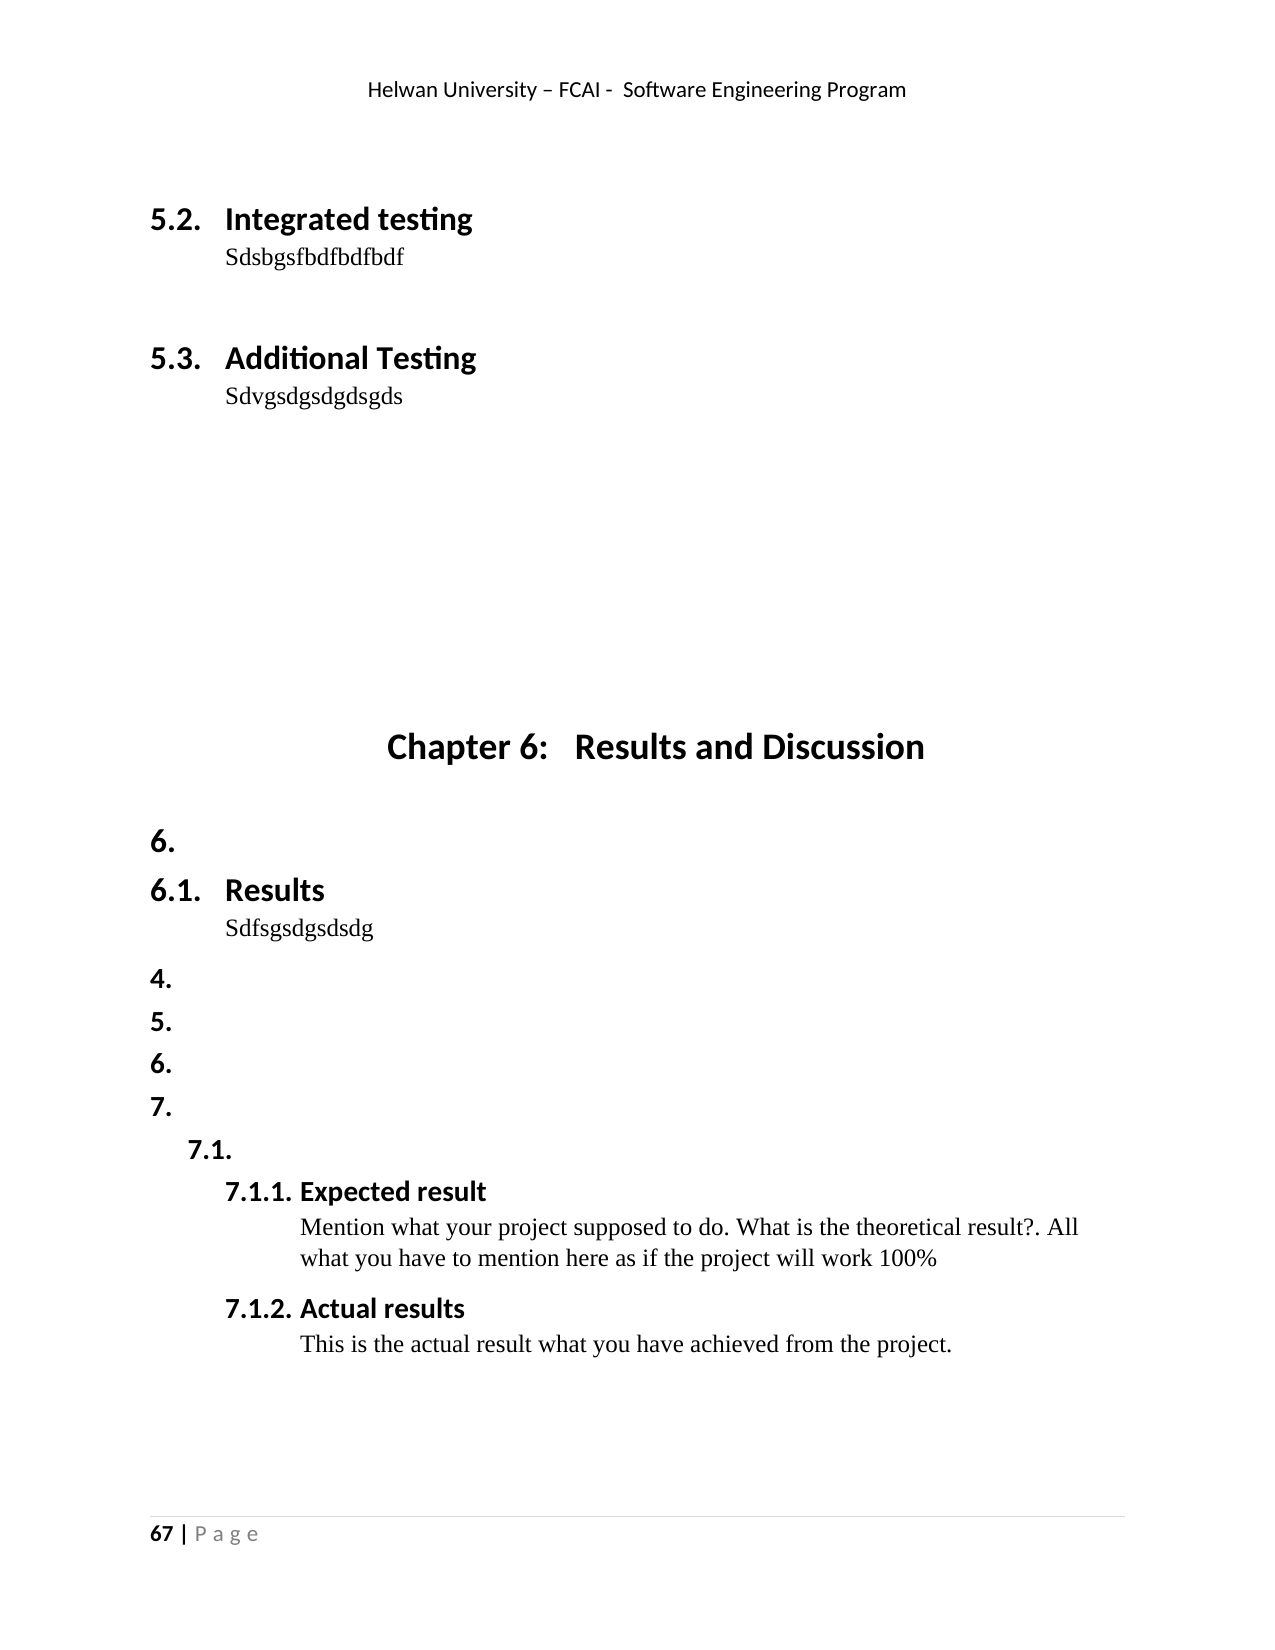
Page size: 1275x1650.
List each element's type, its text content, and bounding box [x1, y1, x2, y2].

text Sdsbgsfbdfbdfbdf [225, 242, 1125, 270]
text Mention what your project supposed to do. What is the theoretical result?. All what you have to mention here as if the project will work 100% [300, 1212, 1125, 1272]
text Sdvgsdgsdgdsgds [225, 381, 1125, 410]
text This is the actual result what you have achieved from the project. [225, 1329, 1125, 1358]
list Additional Testing [150, 337, 1125, 378]
list Integrated testing [150, 198, 1125, 238]
list Results and Discussion [187, 723, 1125, 769]
list Expected result [225, 1173, 1125, 1209]
text Sdfsgsdgsdsdg [225, 913, 1125, 941]
list Actual results [225, 1291, 1125, 1326]
list Results [150, 869, 1125, 909]
